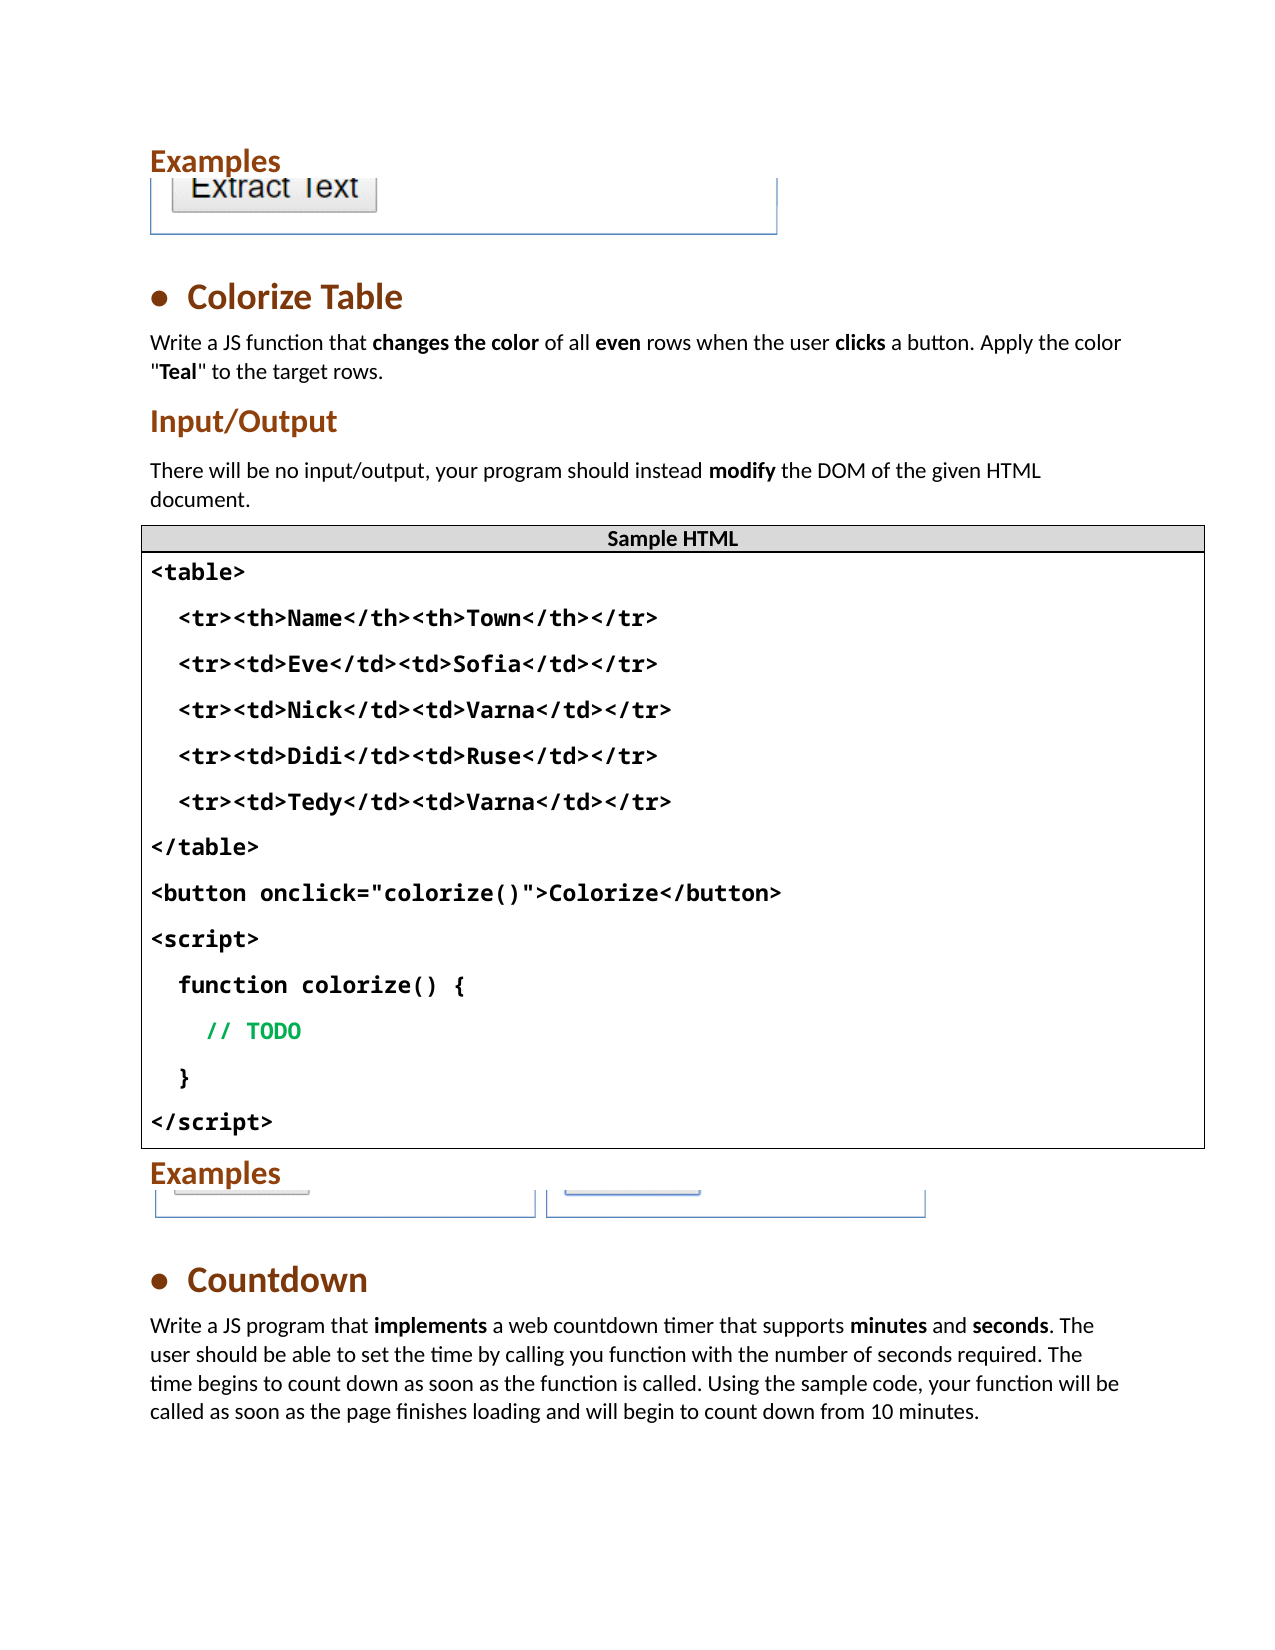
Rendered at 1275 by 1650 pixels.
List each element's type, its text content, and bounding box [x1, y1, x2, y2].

table_cell <table> <tr><th>Name</th><th>Town</th></tr> <tr><td>Eve</td><td>Sofia</td></tr> <tr><td>Nick</td><td>Varna</td></tr> <tr><td>Didi</td><td>Ruse</td></tr> <tr><td>Tedy</td><td>Varna</td></tr> </table> <button onclick="colorize()">Colorize</button> <script> function colorize() { // TODO } </script> [142, 553, 1204, 1148]
text Write a JS function that changes the color of all even rows when the user clicks a button. Apply the color "Teal" to the target rows. [150, 327, 1125, 385]
text There will be no input/output, your program should instead modify the DOM of the given HTML document. [150, 455, 1125, 513]
text Write a JS program that implements a web countdown timer that supports minutes and seconds. The user should be able to set the time by calling you function with the number of seconds required. The time begins to count down as soon as the function is called. Using the sample code, your function will be called as soon as the page finishes loading and will begin to count down from 10 minutes. [150, 1311, 1125, 1426]
list Countdown [150, 1269, 1125, 1298]
text Input/Output [150, 410, 1125, 439]
table_header Sample HTML [142, 526, 1204, 551]
list Colorize Table [150, 286, 1125, 315]
text Examples [150, 150, 1125, 179]
text Examples [150, 1162, 1125, 1191]
